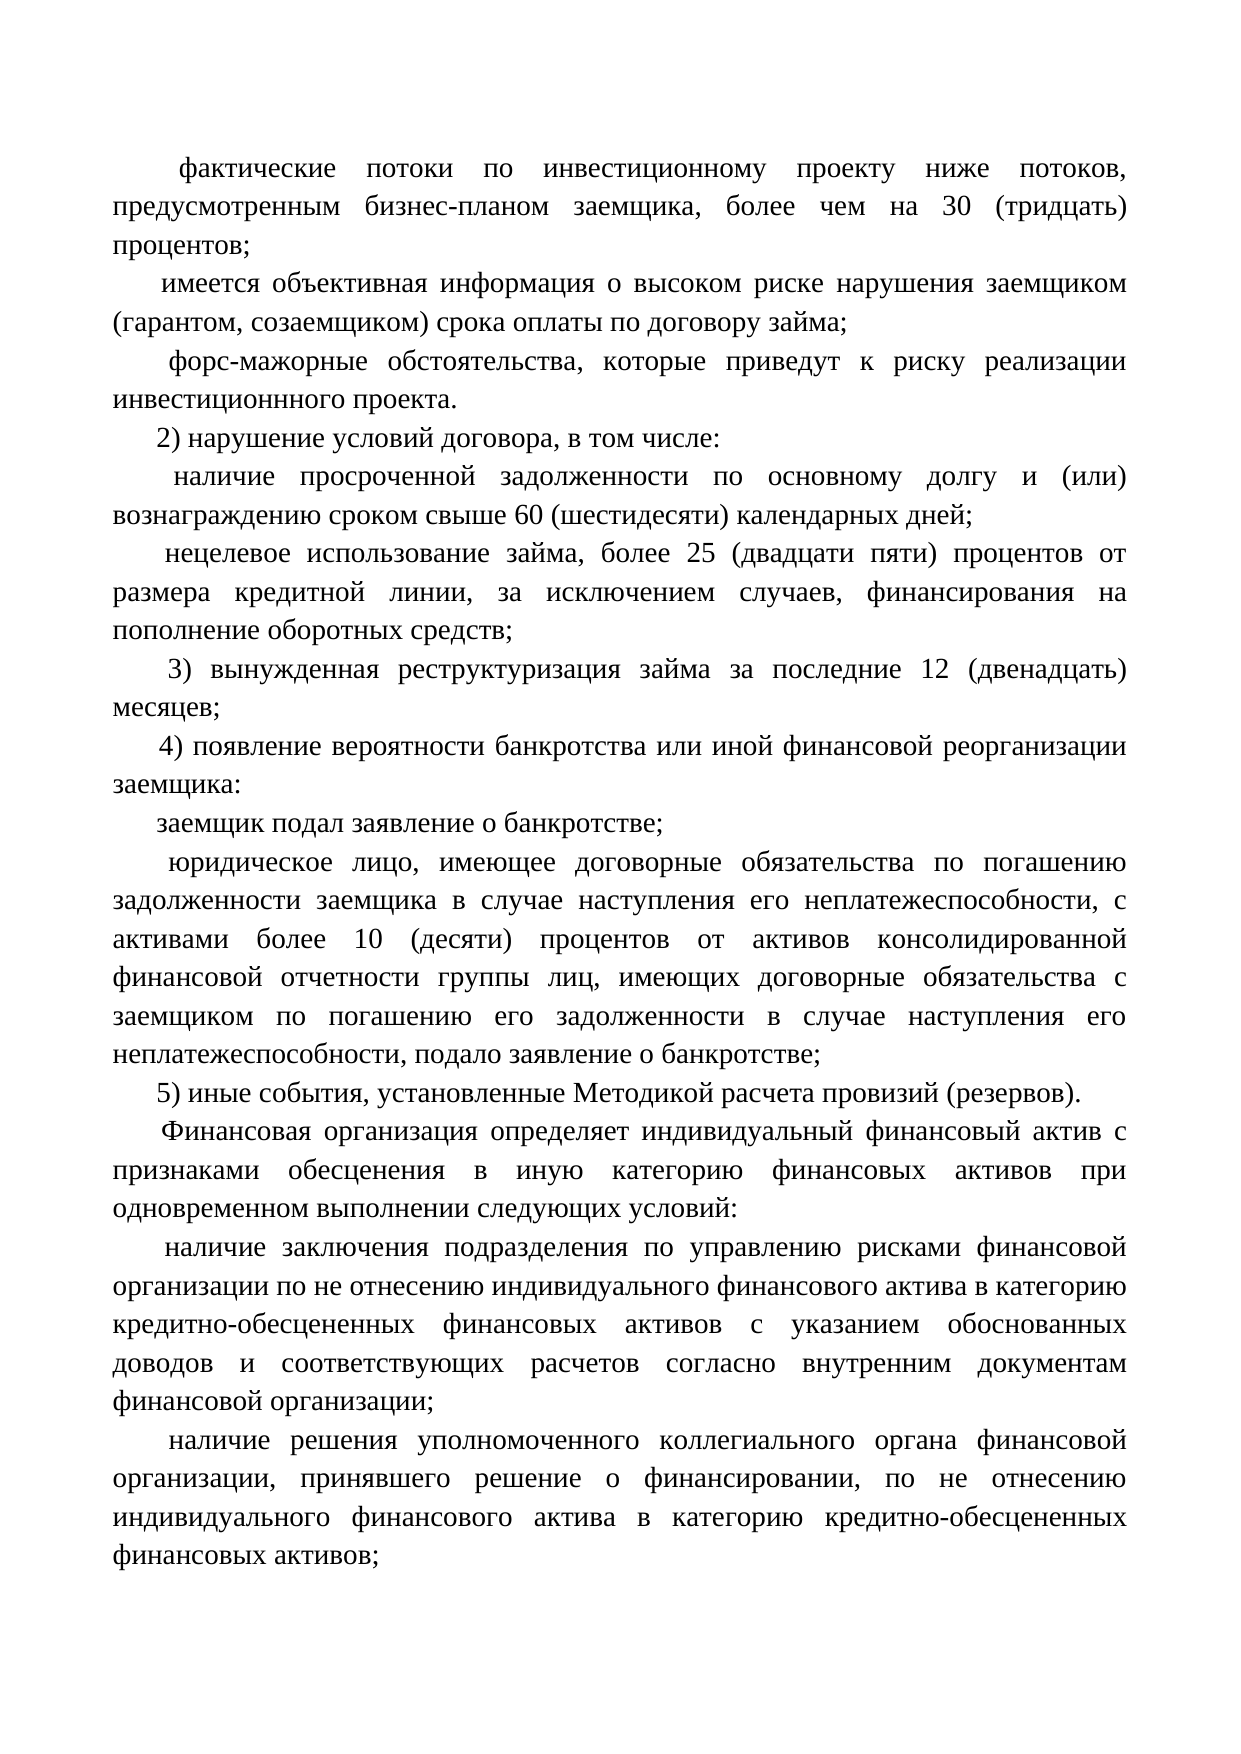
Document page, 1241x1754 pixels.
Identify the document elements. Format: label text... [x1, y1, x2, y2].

text 4) появление вероятности банкротства или иной финансовой реорганизации заемщика: [112, 728, 1128, 800]
text фактические потоки по инвестиционному проекту ниже потоков, предусмотренным бизнес-планом заемщика, более чем на 30 (тридцать) процентов; [112, 150, 1128, 261]
text заемщик подал заявление о банкротстве; [112, 805, 1128, 839]
text форс-мажорные обстоятельства, которые приведут к риску реализации инвестиционнного проекта. [112, 343, 1128, 415]
text наличие просроченной задолженности по основному долгу и (или) вознаграждению сроком свыше 60 (шестидесяти) календарных дней; [112, 458, 1128, 530]
text имеется объективная информация о высоком риске нарушения заемщиком (гарантом, созаемщиком) срока оплаты по договору займа; [112, 266, 1128, 338]
text 2) нарушение условий договора, в том числе: [112, 420, 1128, 453]
text Финансовая организация определяет индивидуальный финансовый актив с признаками обесценения в иную категорию финансовых активов при одновременном выполнении следующих условий: [112, 1113, 1128, 1224]
text наличие заключения подразделения по управлению рисками финансовой организации по не отнесению индивидуального финансового актива в категорию кредитно-обесцененных финансовых активов с указанием обоснованных доводов и соответствующих расчетов согласно внутренним документам финансовой организации; [112, 1229, 1128, 1417]
text нецелевое использование займа, более 25 (двадцати пяти) процентов от размера кредитной линии, за исключением случаев, финансирования на пополнение оборотных средств; [112, 535, 1128, 646]
text 3) вынужденная реструктуризация займа за последние 12 (двенадцать) месяцев; [112, 651, 1128, 723]
text наличие решения уполномоченного коллегиального органа финансовой организации, принявшего решение о финансировании, по не отнесению индивидуального финансового актива в категорию кредитно-обесцененных финансовых активов; [112, 1422, 1128, 1571]
text 5) иные события, установленные Методикой расчета провизий (резервов). [112, 1075, 1128, 1108]
text юридическое лицо, имеющее договорные обязательства по погашению задолженности заемщика в случае наступления его неплатежеспособности, с активами более 10 (десяти) процентов от активов консолидированной финансовой отчетности группы лиц, имеющих договорные обязательства с заемщиком по погашению его задолженности в случае наступления его неплатежеспособности, подало заявление о банкротстве; [112, 844, 1128, 1070]
